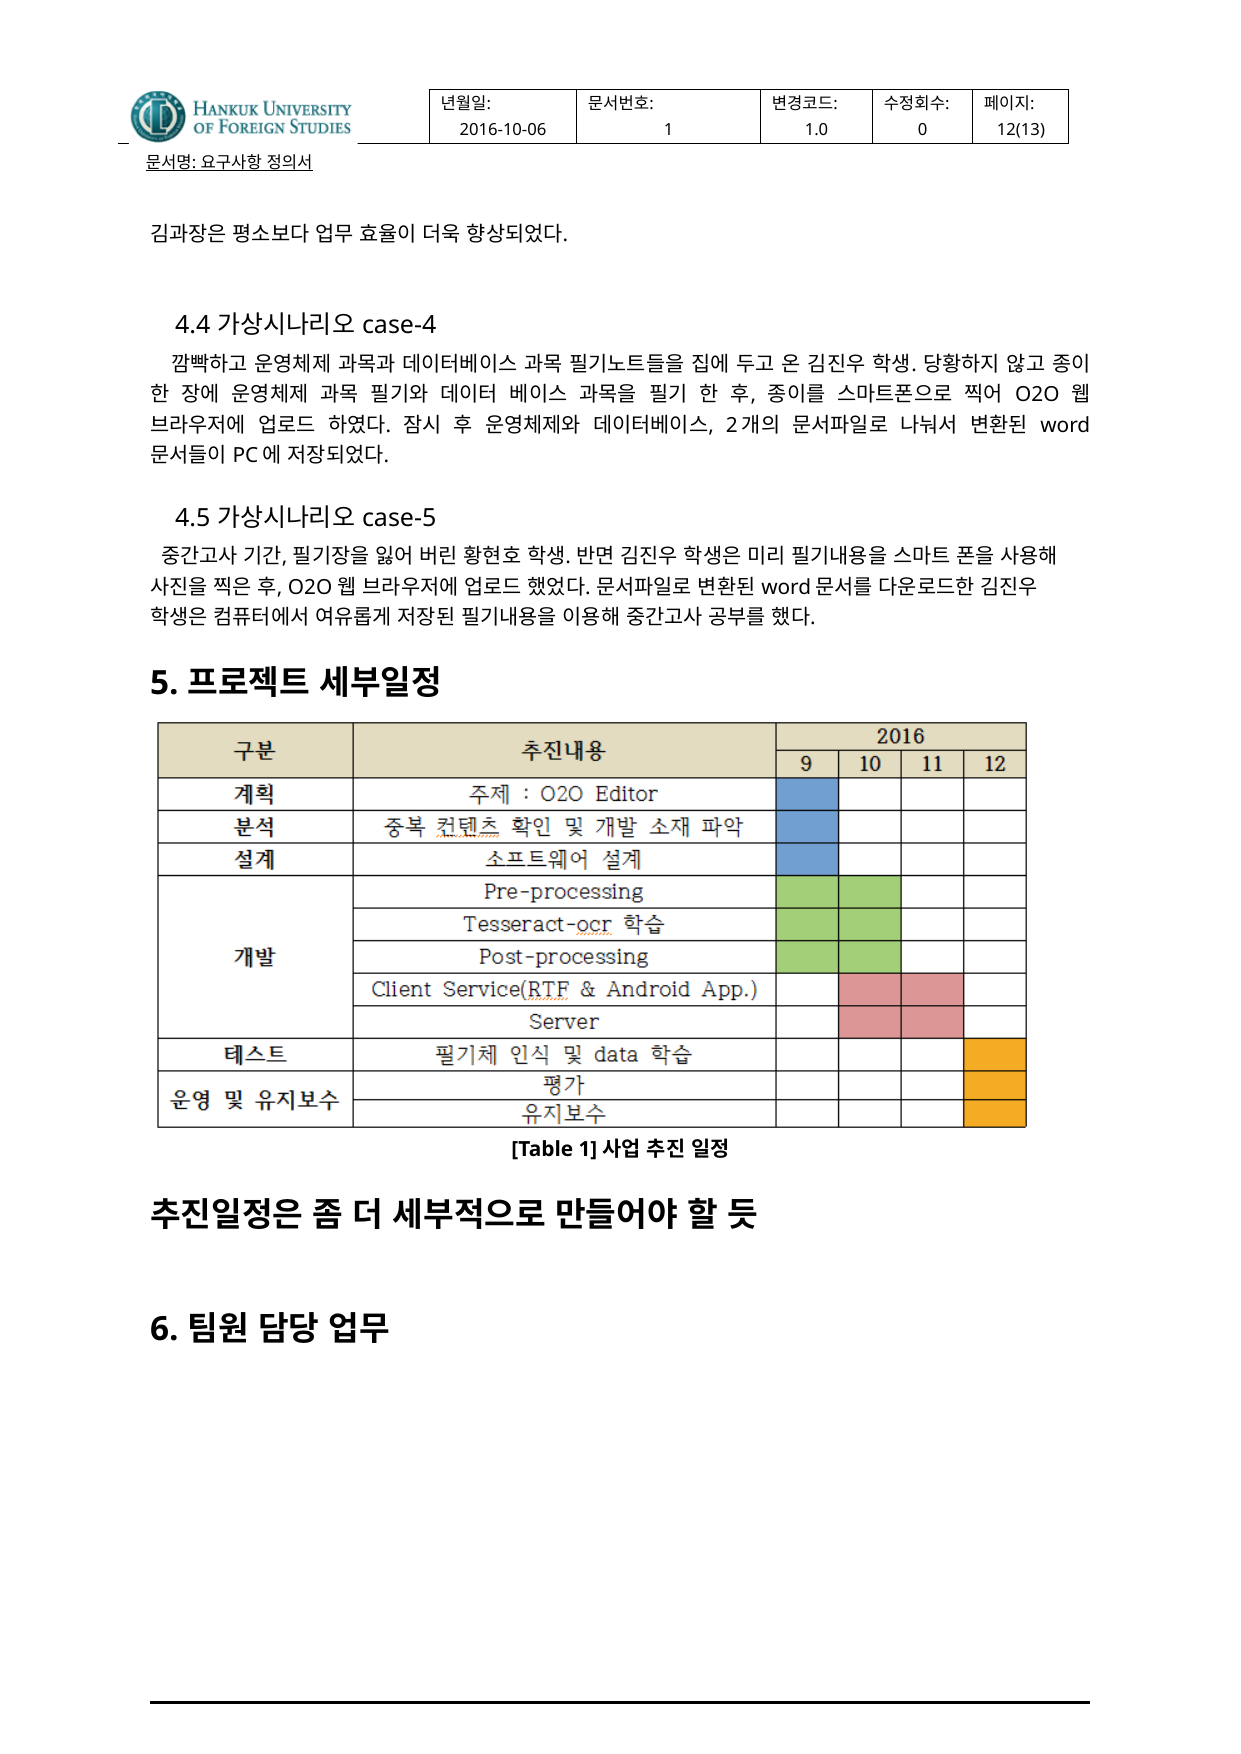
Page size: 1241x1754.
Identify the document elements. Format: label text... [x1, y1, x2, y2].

title 6. 팀원 담당 업무 [150, 1302, 1090, 1351]
title 추진일정은 좀 더 세부적으로 만들어야 할 듯 [150, 1188, 1090, 1236]
subtitle 4.5 가상시나리오 case-5 [150, 497, 1090, 533]
title 5. 프로젝트 세부일정 [150, 656, 1090, 704]
picture [128, 89, 358, 144]
subtitle 4.4 가상시나리오 case-4 [150, 305, 1090, 341]
picture [150, 716, 1032, 1133]
text 중간고사 기간, 필기장을 잃어 버린 황현호 학생. 반면 김진우 학생은 미리 필기내용을 스마트 폰을 사용해 사진을 찍은 후, O2O 웹 브라우저에 업로드 했었다. 문서파일로 변환된 word문서를 다운로드한 김진우 학생은 컴퓨터에서 여유롭게 저장된 필기내용을 이용해 중간고사 공부를 했다. [150, 539, 1090, 631]
text 깜빡하고 운영체제 과목과 데이터베이스 과목 필기노트들을 집에 두고 온 김진우 학생. 당황하지 않고 종이 한 장에 운영체제 과목 필기와 데이터 베이스 과목을 필기 한 후, 종이를 스마트폰으로 찍어 O2O 웹 브라우저에 업로드 하였다. 잠시 후 운영체제와 데이터베이스, 2개의 문서파일로 나눠서 변환된 word문서들이 PC에 저장되었다. [150, 347, 1090, 469]
